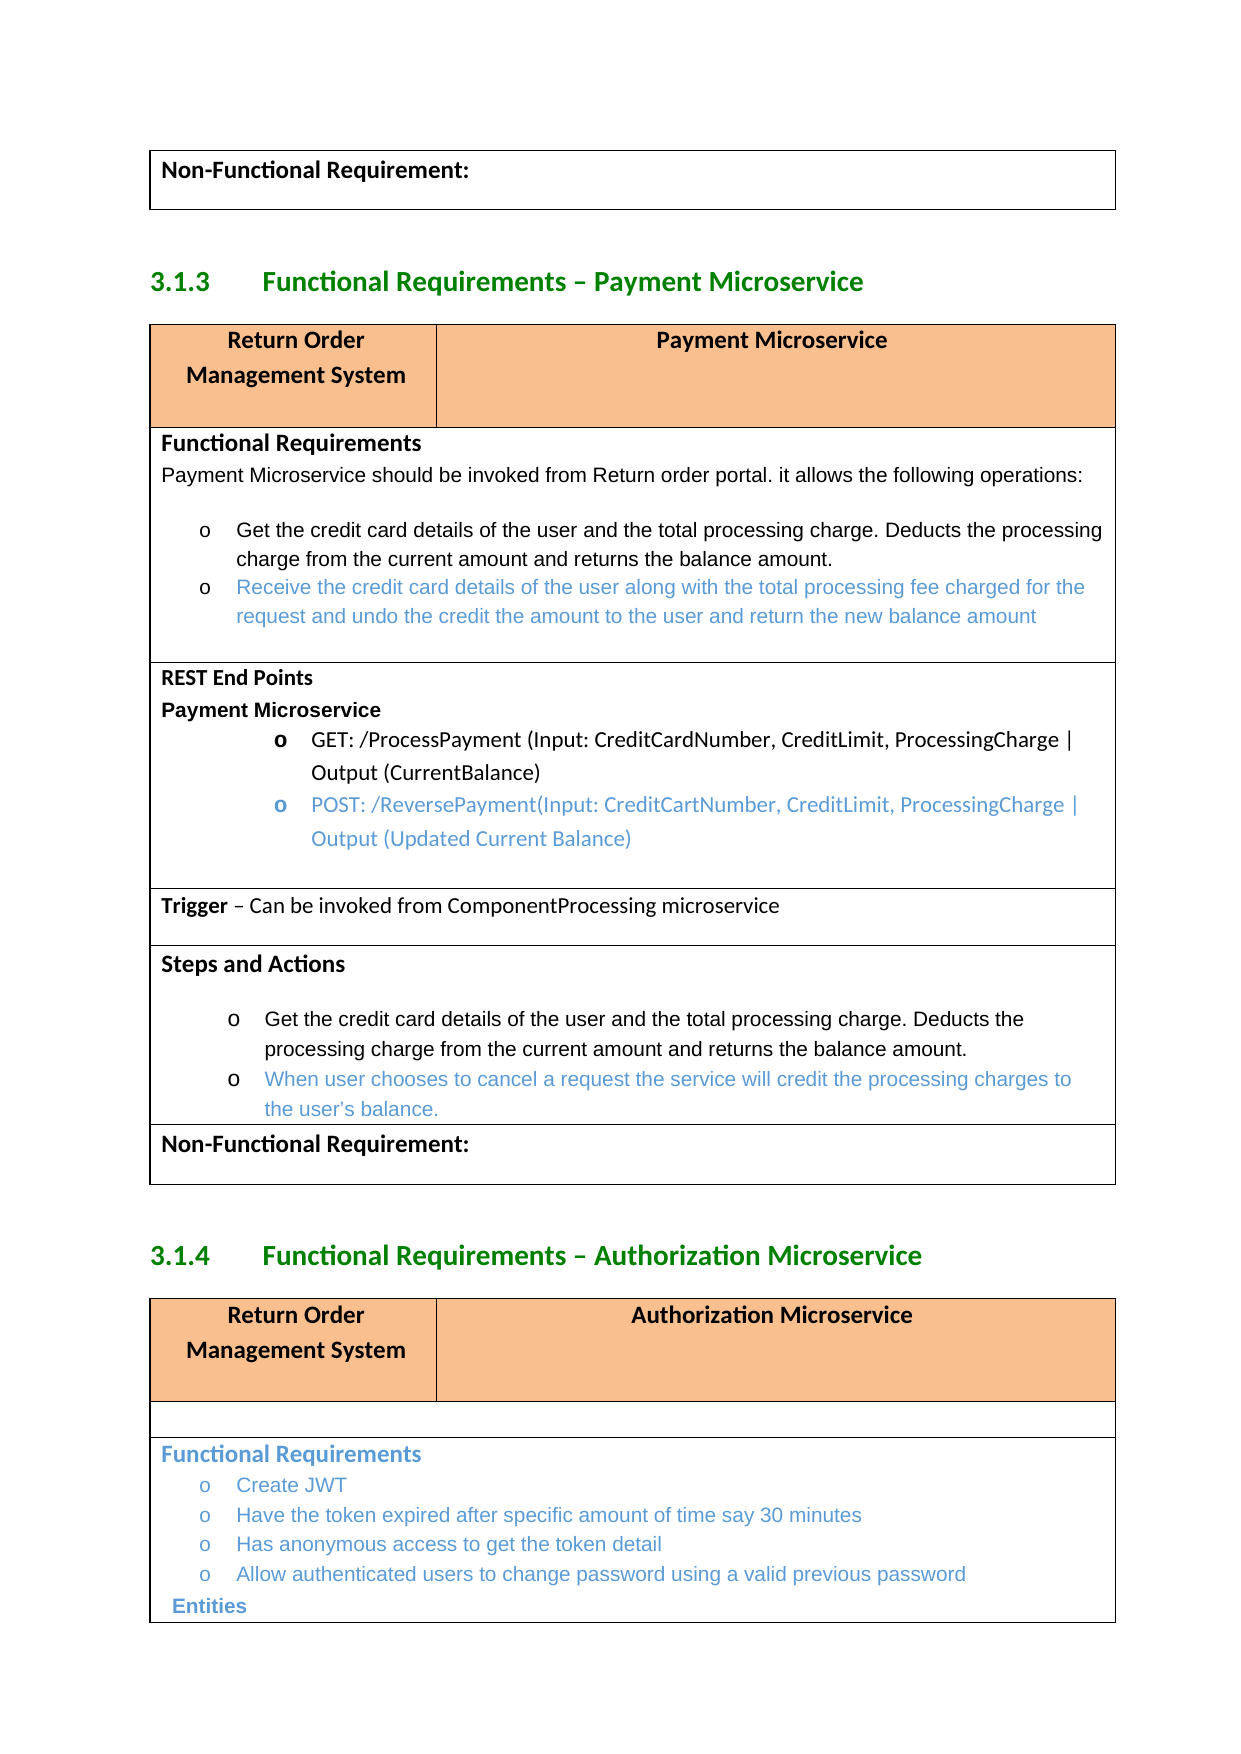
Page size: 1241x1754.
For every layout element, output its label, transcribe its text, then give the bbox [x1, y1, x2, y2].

table_header Payment Microservice [437, 325, 1115, 427]
table_cell REST End Points Payment Microservice GET: /ProcessPayment (Input: CreditCardNumber, CreditLimit, ProcessingCharge | Output (CurrentBalance) POST: /ReversePayment(Input: CreditCartNumber, CreditLimit, ProcessingCharge | Output (Updated Current Balance) [151, 663, 1115, 888]
table_cell Steps and Actions Get the credit card details of the user and the total processing charge. Deducts the processing charge from the current amount and returns the balance amount. When user chooses to cancel a request the service will credit the processing charges to the user’s balance. [151, 946, 1115, 1124]
table_header Return Order Management System [151, 325, 436, 427]
table_cell [151, 1402, 1115, 1437]
table_cell Non-Functional Requirement: [151, 151, 1115, 209]
table_header Return Order Management System [151, 1299, 436, 1401]
table_cell Trigger – Can be invoked from ComponentProcessing microservice [151, 889, 1115, 945]
table_cell Non-Functional Requirement: [151, 1125, 1115, 1184]
table_cell Functional Requirements Payment Microservice should be invoked from Return order portal. it allows the following operations: Get the credit card details of the user and the total processing charge. Deducts the processing charge from the current amount and returns the balance amount. Receive the credit card details of the user along with the total processing fee charged for the request and undo the credit the amount to the user and return the new balance amount [151, 428, 1115, 662]
table_header Authorization Microservice [437, 1299, 1115, 1401]
subtitle Functional Requirements – Authorization Microservice [150, 1237, 1009, 1273]
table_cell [151, 1438, 1115, 1622]
subtitle Functional Requirements – Payment Microservice [150, 263, 1009, 299]
